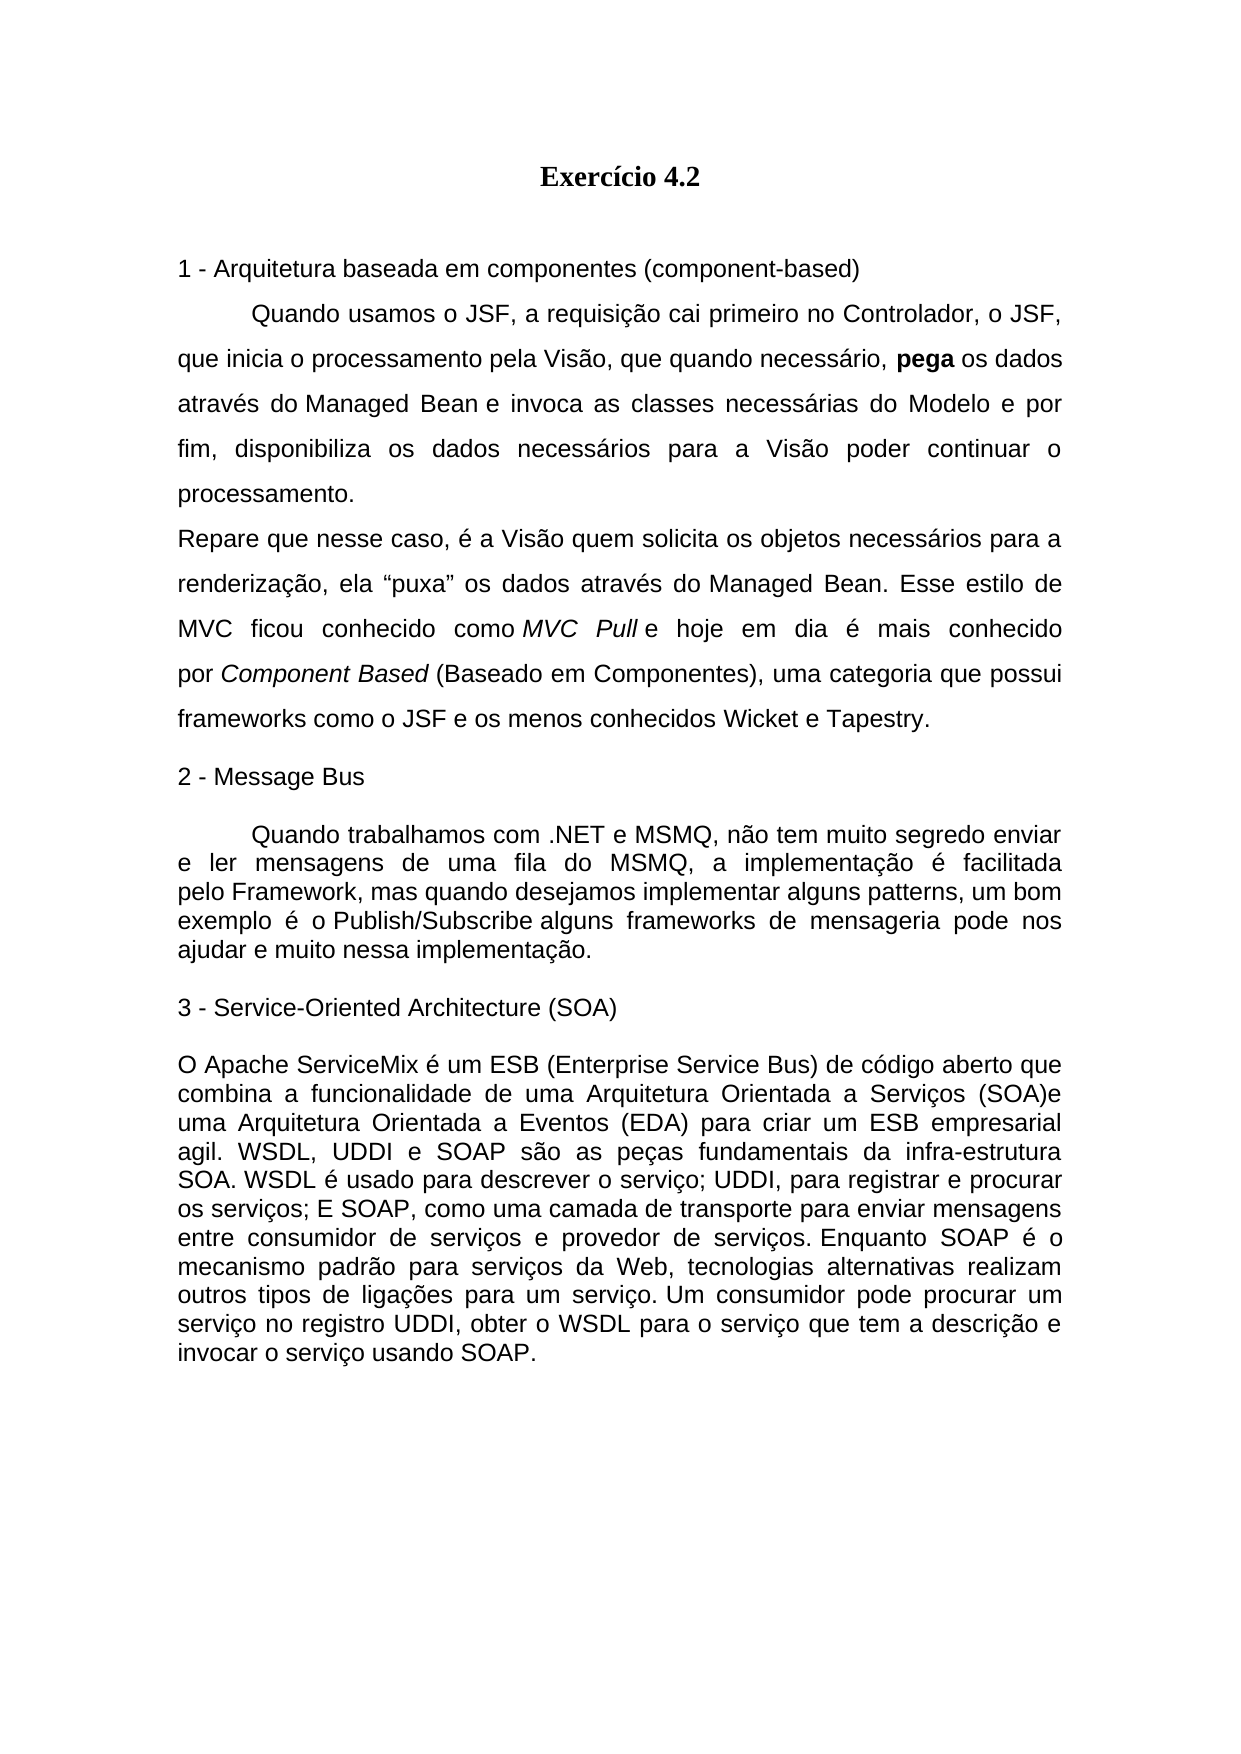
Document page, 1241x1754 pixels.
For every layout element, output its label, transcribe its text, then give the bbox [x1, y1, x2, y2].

text Quando usamos o JSF, a requisição cai primeiro no Controlador, o JSF, que inicia o processamento pela Visão, que quando necessário, pega os dados através do Managed Bean e invoca as classes necessárias do Modelo e por fim, disponibiliza os dados necessários para a Visão poder continuar o processamento. [177, 283, 1063, 508]
text Quando trabalhamos com .NET e MSMQ, não tem muito segredo enviar e ler mensagens de uma fila do MSMQ, a implementação é facilitada pelo Framework, mas quando desejamos implementar alguns patterns, um bom exemplo é o Publish/Subscribe alguns frameworks de mensageria pode nos ajudar e muito nessa implementação. [177, 820, 1063, 963]
text Repare que nesse caso, é a Visão quem solicita os objetos necessários para a renderização, ela “puxa” os dados através do Managed Bean. Esse estilo de MVC ficou conhecido como MVC Pull e hoje em dia é mais conhecido por Component Based (Baseado em Componentes), uma categoria que possui frameworks como o JSF e os menos conhecidos Wicket e Tapestry. [177, 508, 1063, 733]
text Exercício 4.2 [177, 148, 1063, 193]
text 3 - Service-Oriented Architecture (SOA) [177, 993, 1063, 1021]
text 2 - Message Bus [177, 762, 1063, 791]
text O Apache ServiceMix é um ESB (Enterprise Service Bus) de código aberto que combina a funcionalidade de uma Arquitetura Orientada a Serviços (SOA)e uma Arquitetura Orientada a Eventos (EDA) para criar um ESB empresarial agil. WSDL, UDDI e SOAP são as peças fundamentais da infra-estrutura SOA. WSDL é usado para descrever o serviço; UDDI, para registrar e procurar os serviços; E SOAP, como uma camada de transporte para enviar mensagens entre consumidor de serviços e provedor de serviços. Enquanto SOAP é o mecanismo padrão para serviços da Web, tecnologias alternativas realizam outros tipos de ligações para um serviço. Um consumidor pode procurar um serviço no registro UDDI, obter o WSDL para o serviço que tem a descrição e invocar o serviço usando SOAP. [177, 1051, 1063, 1367]
text 1 - Arquitetura baseada em componentes (component-based) [177, 238, 1063, 283]
